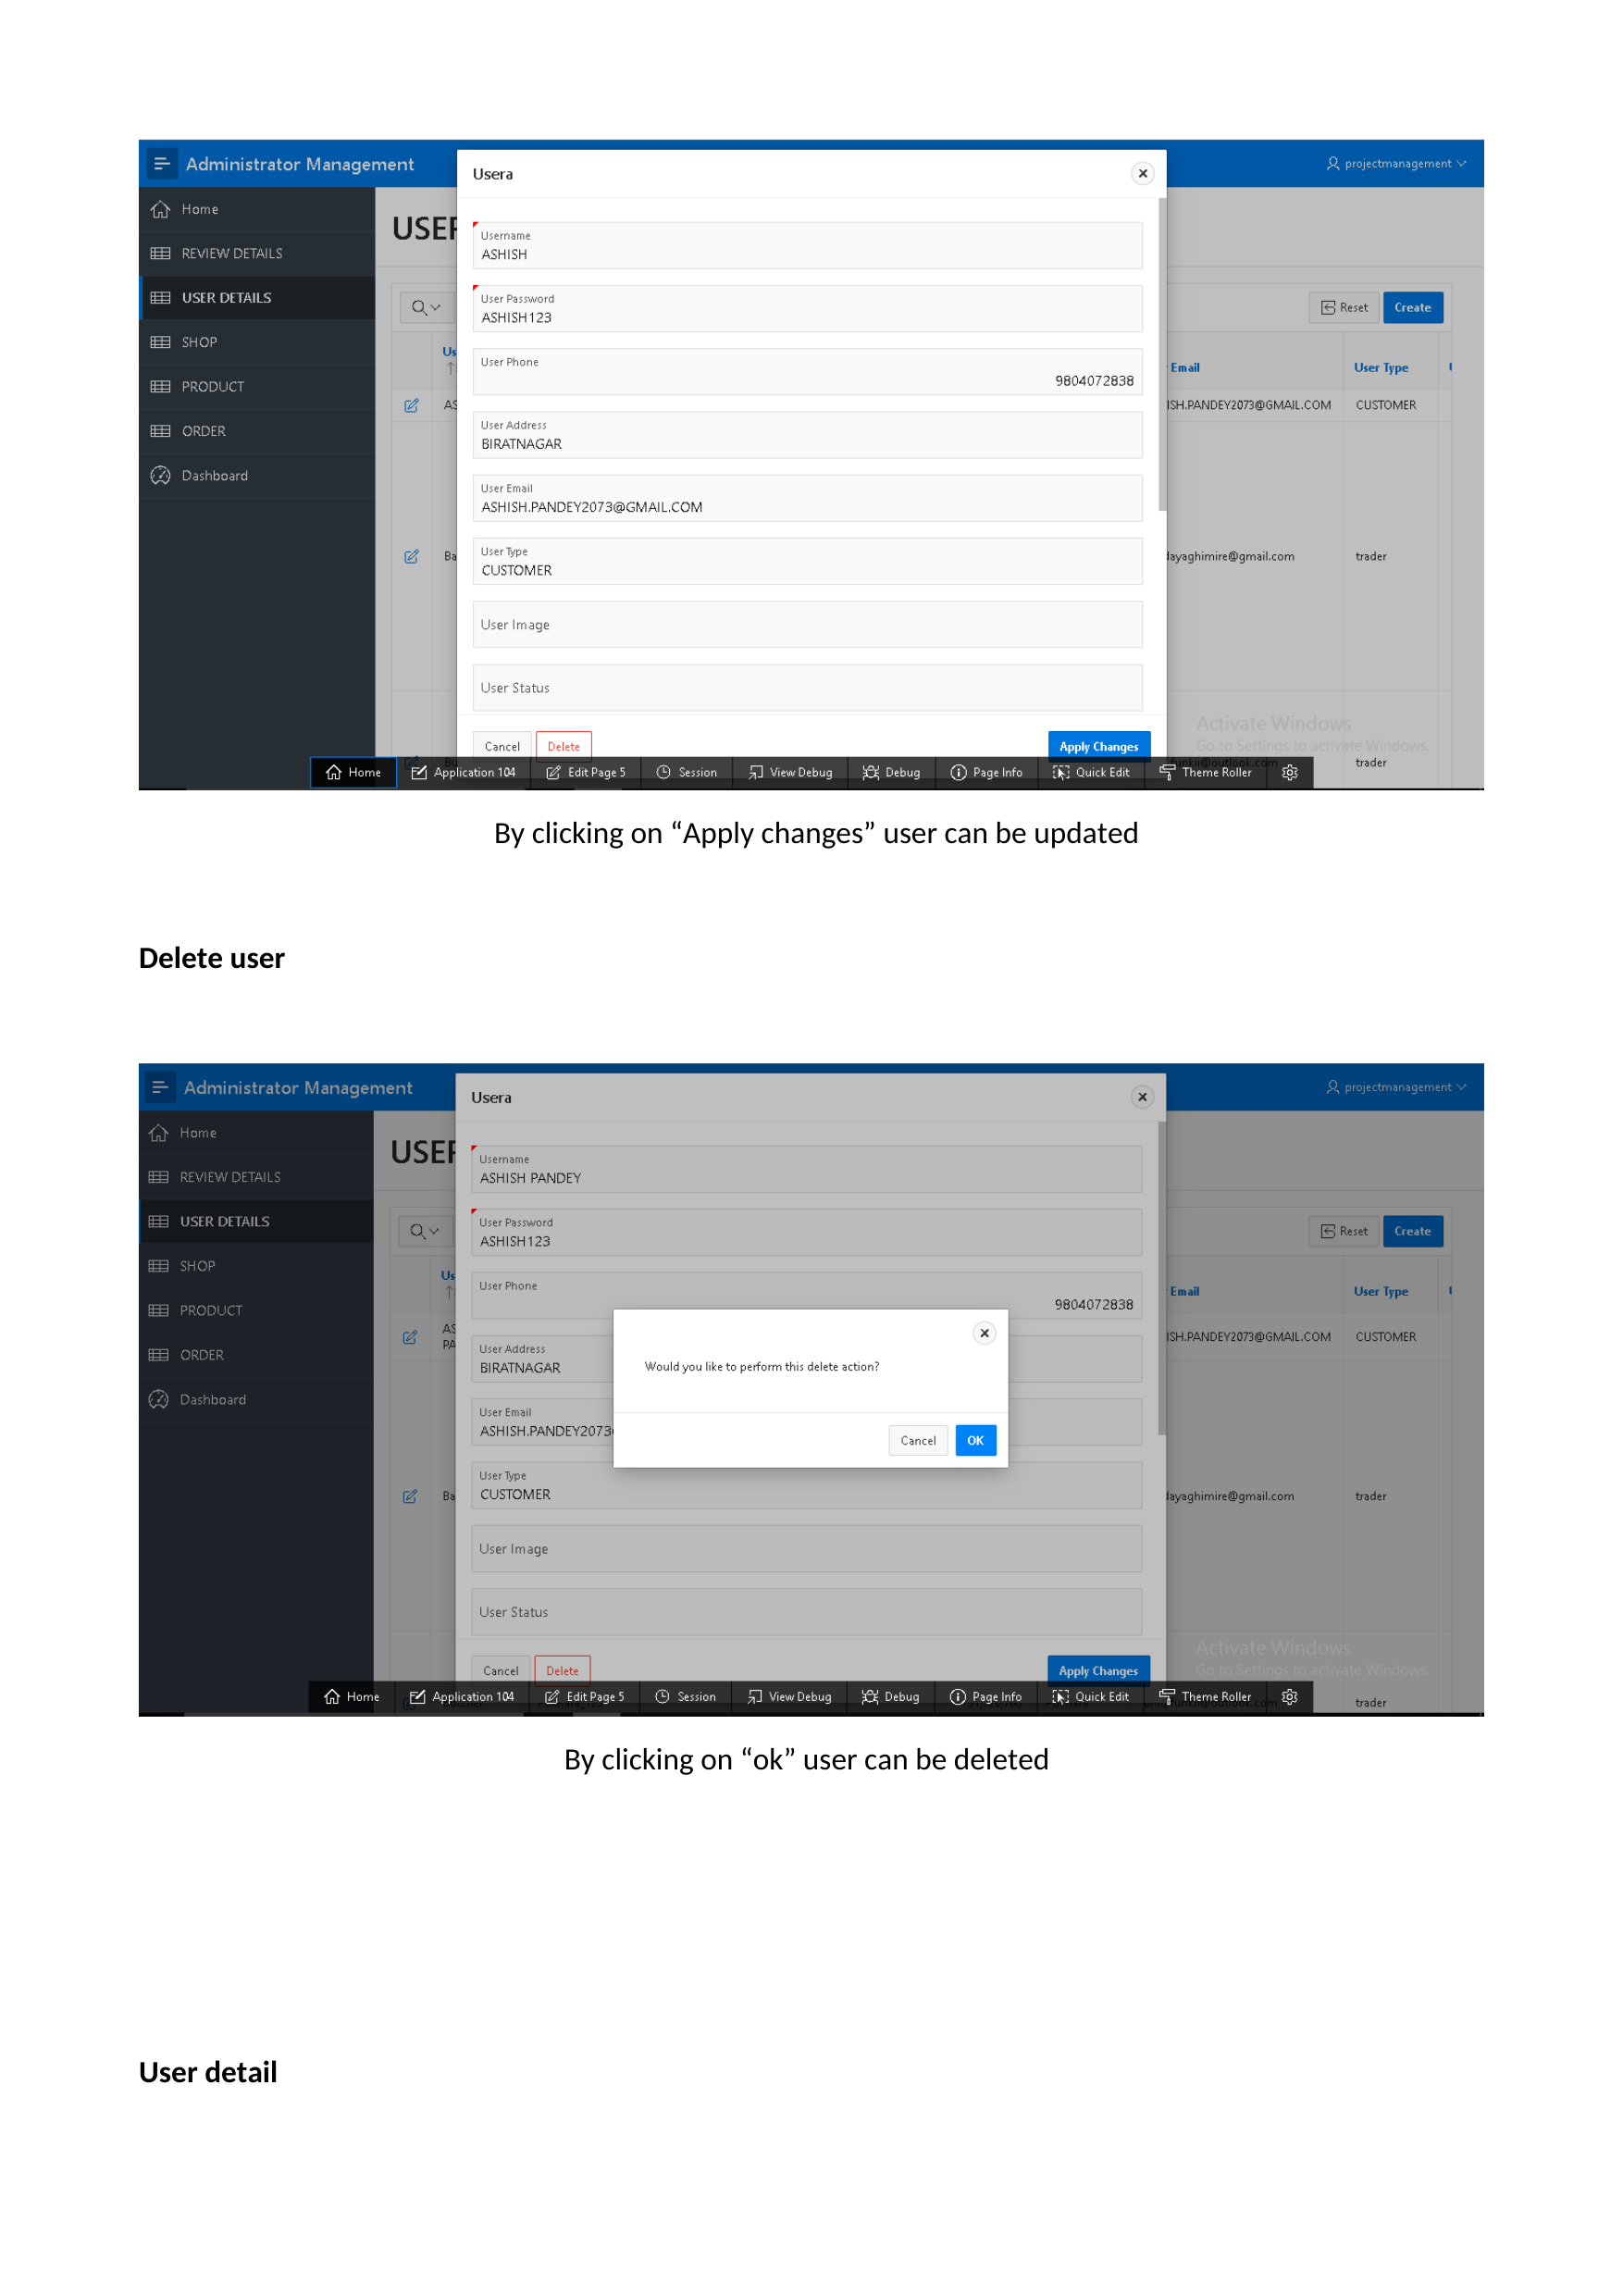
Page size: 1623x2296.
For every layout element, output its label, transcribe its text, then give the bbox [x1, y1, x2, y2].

picture [139, 139, 1484, 790]
text By clicking on “ok” user can be deleted [139, 1740, 1484, 1778]
text User detail [139, 2053, 1484, 2090]
picture [139, 1063, 1484, 1717]
text Delete user [139, 938, 1484, 975]
text By clicking on “Apply changes” user can be updated [139, 813, 1484, 850]
